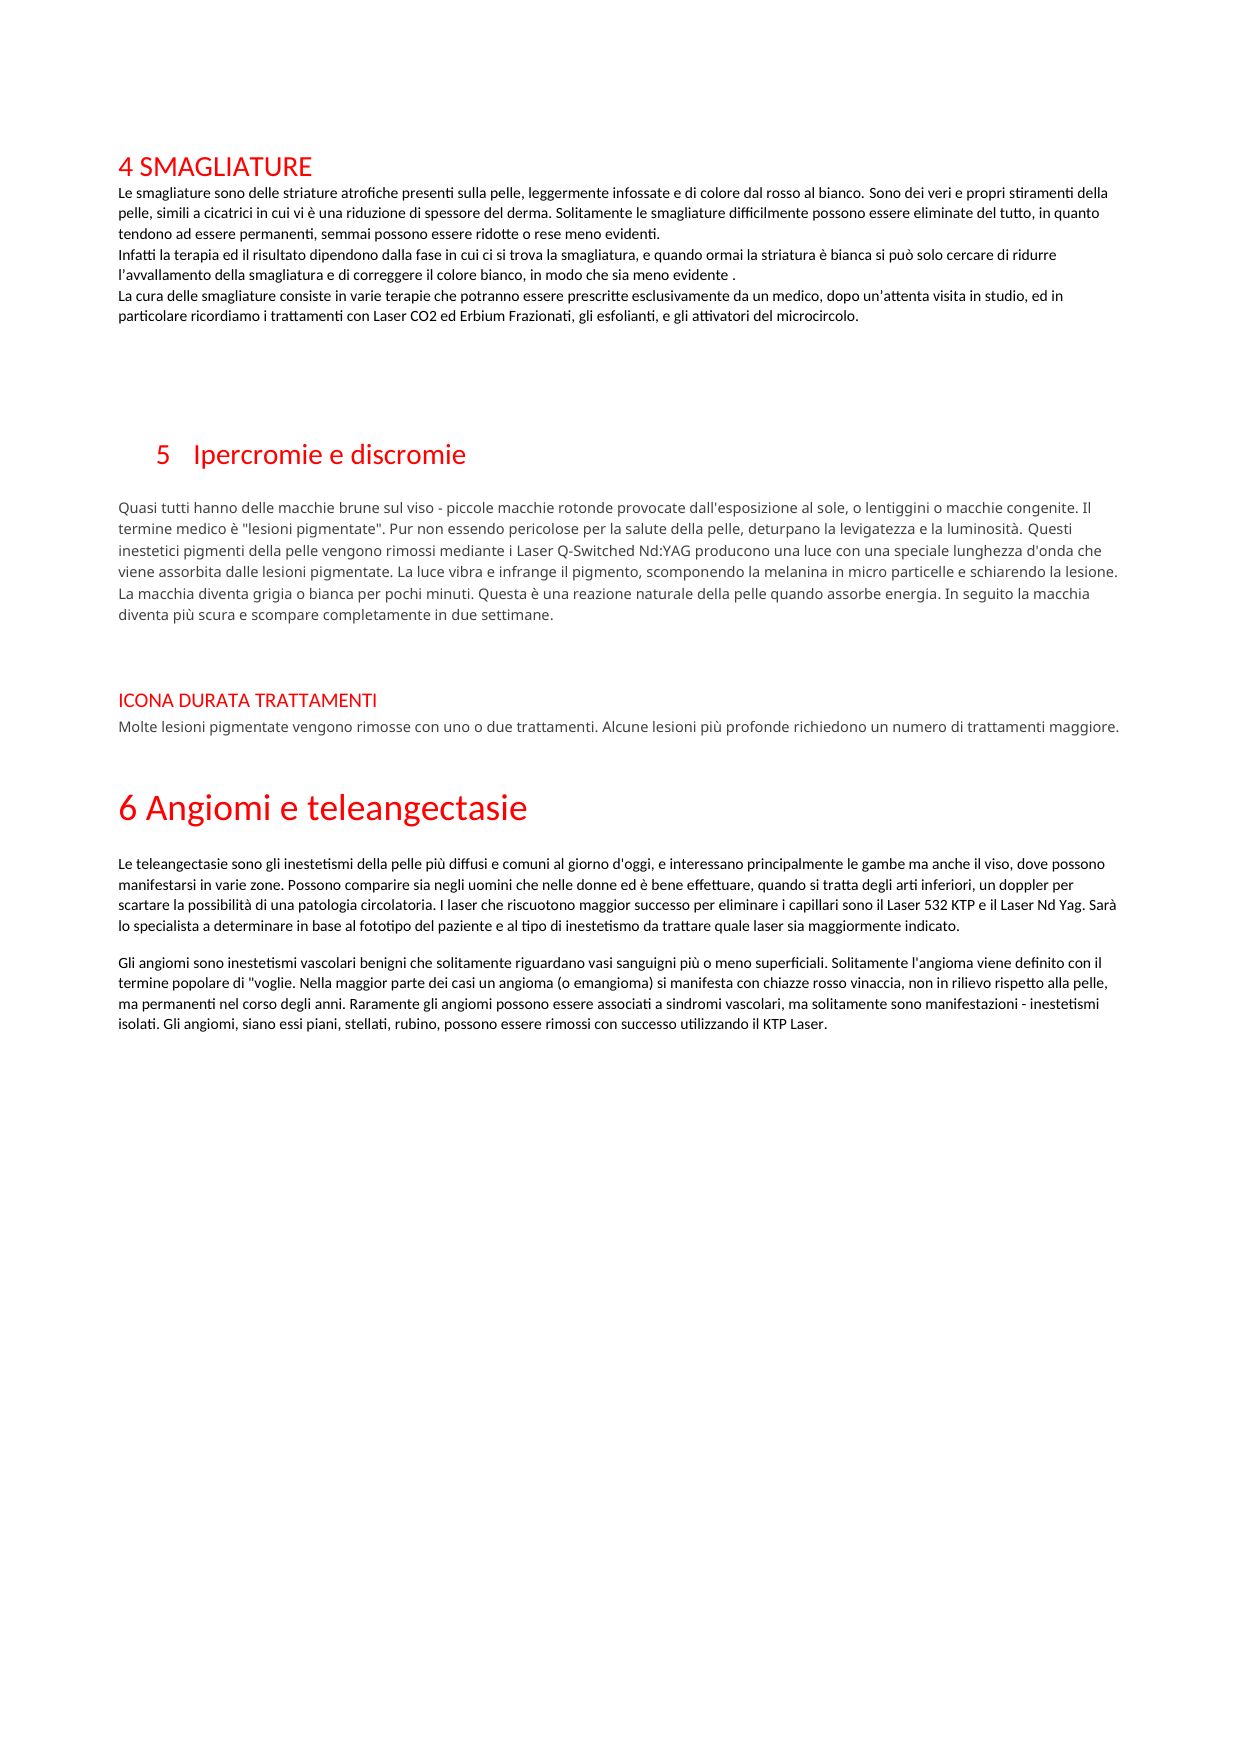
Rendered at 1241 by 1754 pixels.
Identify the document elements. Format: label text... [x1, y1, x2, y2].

text 6 Angiomi e teleangectasie [118, 784, 1122, 830]
text Molte lesioni pigmentate vengono rimosse con uno o due trattamenti. Alcune lesioni più profonde richiedono un numero di trattamenti maggiore. [118, 712, 1122, 736]
text Le teleangectasie sono gli inestetismi della pelle più diffusi e comuni al giorno d'oggi, e interessano principalmente le gambe ma anche il viso, dove possono manifestarsi in varie zone. Possono comparire sia negli uomini che nelle donne ed è bene effettuare, quando si tratta degli arti inferiori, un doppler per scartare la possibilità di una patologia circolatoria. I laser che riscuotono maggior successo per eliminare i capillari sono il Laser 532 KTP e il Laser Nd Yag. Sarà lo specialista a determinare in base al fototipo del paziente e al tipo di inestetismo da trattare quale laser sia maggiormente indicato. [118, 854, 1122, 935]
text Le smagliature sono delle striature atrofiche presenti sulla pelle, leggermente infossate e di colore dal rosso al bianco. Sono dei veri e propri stiramenti della pelle, simili a cicatrici in cui vi è una riduzione di spessore del derma. Solitamente le smagliature difficilmente possono essere eliminate del tutto, in quanto tendono ad essere permanenti, semmai possono essere ridotte o rese meno evidenti. Infatti la terapia ed il risultato dipendono dalla fase in cui ci si trova la smagliatura, e quando ormai la striatura è bianca si può solo cercare di ridurre l’avvallamento della smagliatura e di correggere il colore bianco, in modo che sia meno evidente . La cura delle smagliature consiste in varie terapie che potranno essere prescritte esclusivamente da un medico, dopo un’attenta visita in studio, ed in particolare ricordiamo i trattamenti con Laser CO2 ed Erbium Frazionati, gli esfolianti, e gli attivatori del microcircolo. [118, 183, 1122, 325]
text 4 SMAGLIATURE [118, 148, 1122, 183]
text Gli angiomi sono inestetismi vascolari benigni che solitamente riguardano vasi sanguigni più o meno superficiali. Solitamente l'angioma viene definito con il termine popolare di "voglie. Nella maggior parte dei casi un angioma (o emangioma) si manifesta con chiazze rosso vinaccia, non in rilievo rispetto alla pelle, ma permanenti nel corso degli anni. Raramente gli angiomi possono essere associati a sindromi vascolari, ma solitamente sono manifestazioni - inestetismi isolati. Gli angiomi, siano essi piani, stellati, rubino, possono essere rimossi con successo utilizzando il KTP Laser. [118, 953, 1122, 1033]
list Ipercromie e discromie [156, 436, 1122, 471]
text Quasi tutti hanno delle macchie brune sul viso - piccole macchie rotonde provocate dall'esposizione al sole, o lentiggini o macchie congenite. Il termine medico è "lesioni pigmentate". Pur non essendo pericolose per la salute della pelle, deturpano la levigatezza e la luminosità. Questi inestetici pigmenti della pelle vengono rimossi mediante i Laser Q-Switched Nd:YAG producono una luce con una speciale lunghezza d'onda che viene assorbita dalle lesioni pigmentate. La luce vibra e infrange il pigmento, scomponendo la melanina in micro particelle e schiarendo la lesione. La macchia diventa grigia o bianca per pochi minuti. Questa è una reazione naturale della pelle quando assorbe energia. In seguito la macchia diventa più scura e scompare completamente in due settimane. [118, 498, 1122, 625]
text ICONA DURATA TRATTAMENTI [118, 687, 1122, 712]
